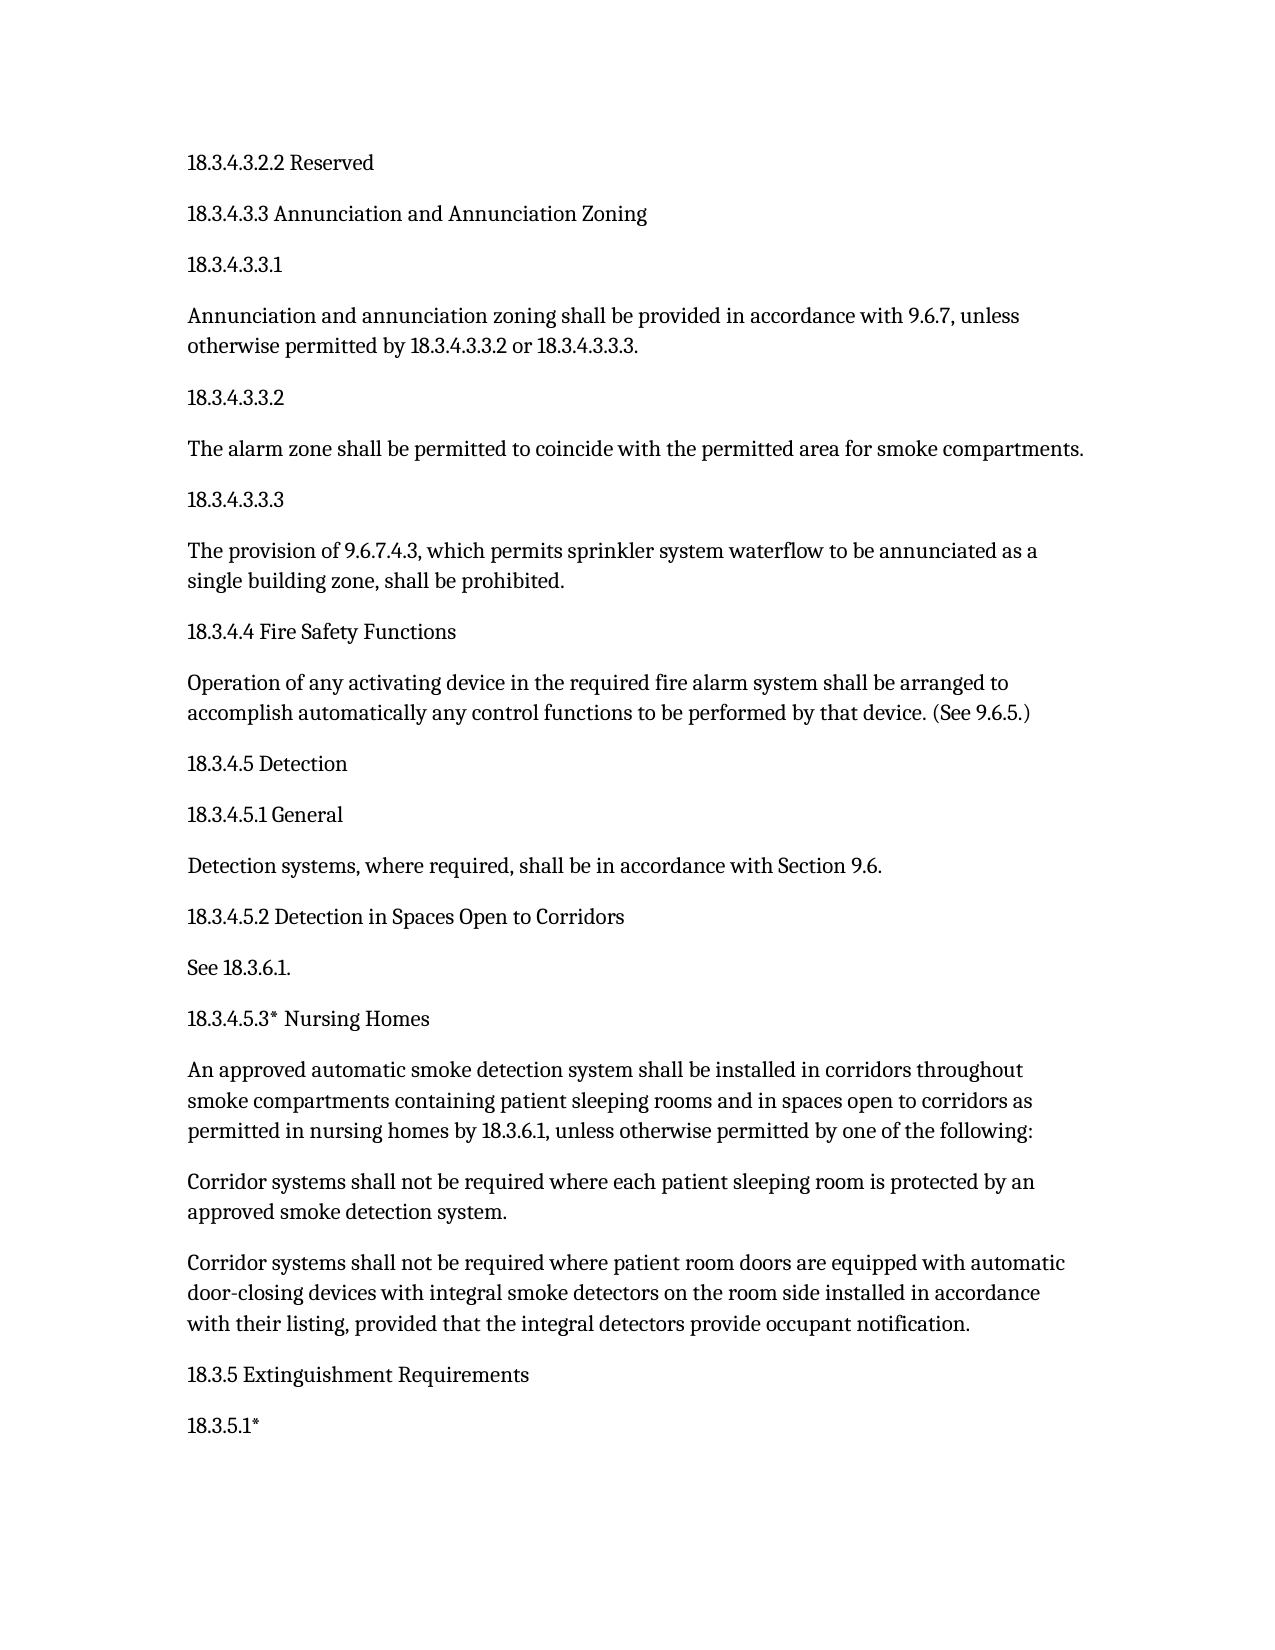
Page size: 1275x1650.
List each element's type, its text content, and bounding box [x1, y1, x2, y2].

text 18.3.5.1* [187, 1412, 1087, 1439]
text 18.3.4.5.1 General [187, 802, 1087, 828]
text Corridor systems shall not be required where patient room doors are equipped with automatic door-closing devices with integral smoke detectors on the room side installed in accordance with their listing, provided that the integral detectors provide occupant notification. [187, 1250, 1087, 1337]
text Annunciation and annunciation zoning shall be provided in accordance with 9.6.7, unless otherwise permitted by 18.3.4.3.3.2 or 18.3.4.3.3.3. [187, 303, 1087, 360]
text 18.3.5 Extinguishment Requirements [187, 1361, 1087, 1388]
text 18.3.4.5 Detection [187, 751, 1087, 777]
text The provision of 9.6.7.4.3, which permits sprinkler system waterflow to be annunciated as a single building zone, shall be prohibited. [187, 537, 1087, 594]
text See 18.3.6.1. [187, 955, 1087, 982]
text Operation of any activating device in the required fire alarm system shall be arranged to accomplish automatically any control functions to be performed by that device. (See 9.6.5.) [187, 670, 1087, 726]
text 18.3.4.5.2 Detection in Spaces Open to Corridors [187, 904, 1087, 931]
text 18.3.4.4 Fire Safety Functions [187, 619, 1087, 645]
text 18.3.4.3.2.2 Reserved [187, 150, 1087, 176]
text Detection systems, where required, shall be in accordance with Section 9.6. [187, 853, 1087, 879]
text Corridor systems shall not be required where each patient sleeping room is protected by an approved smoke detection system. [187, 1169, 1087, 1225]
text 18.3.4.3.3 Annunciation and Annunciation Zoning [187, 201, 1087, 227]
text 18.3.4.3.3.1 [187, 252, 1087, 278]
text 18.3.4.3.3.2 [187, 384, 1087, 411]
text The alarm zone shall be permitted to coincide with the permitted area for smoke compartments. [187, 435, 1087, 462]
text 18.3.4.3.3.3 [187, 486, 1087, 513]
text An approved automatic smoke detection system shall be installed in corridors throughout smoke compartments containing patient sleeping rooms and in spaces open to corridors as permitted in nursing homes by 18.3.6.1, unless otherwise permitted by one of the following: [187, 1057, 1087, 1144]
text 18.3.4.5.3* Nursing Homes [187, 1006, 1087, 1033]
